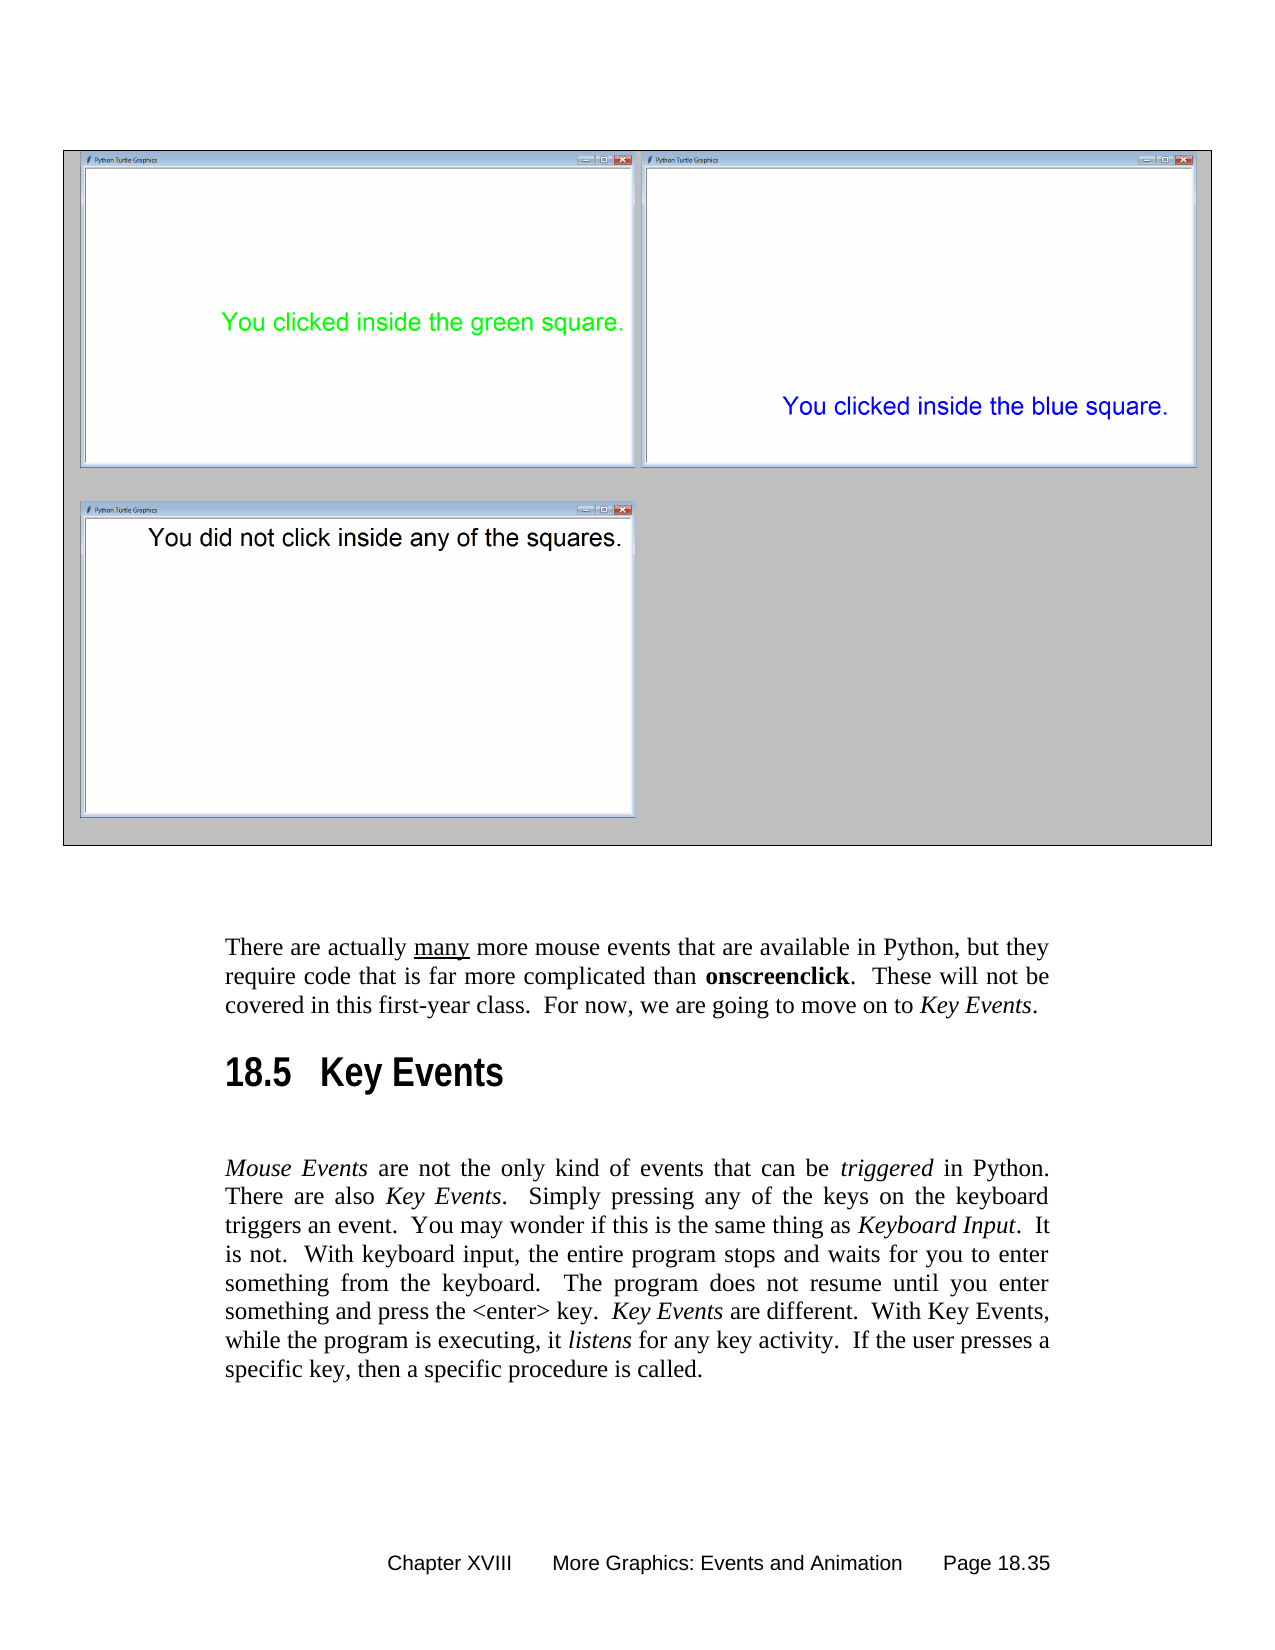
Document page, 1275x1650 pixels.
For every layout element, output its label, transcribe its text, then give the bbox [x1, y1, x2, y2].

picture [641, 151, 1197, 468]
picture [80, 151, 636, 468]
text There are actually many more mouse events that are available in Python, but they require code that is far more complicated than onscreenclick. These will not be covered in this first-year class. For now, we are going to move on to Key Events. [225, 932, 1050, 1019]
text Mouse Events are not the only kind of events that can be triggered in Python. There are also Key Events. Simply pressing any of the keys on the keyboard triggers an event. You may wonder if this is the same thing as Keyboard Input. It is not. With keyboard input, the entire program stops and waits for you to enter something from the keyboard. The program does not resume until you enter something and press the <enter> key. Key Events are different. With Key Events, while the program is executing, it listens for any key activity. If the user presses a specific key, then a specific procedure is called. [225, 1153, 1050, 1383]
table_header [64, 151, 1211, 845]
text 18.5 Key Events [225, 1047, 1050, 1095]
picture [80, 501, 636, 818]
